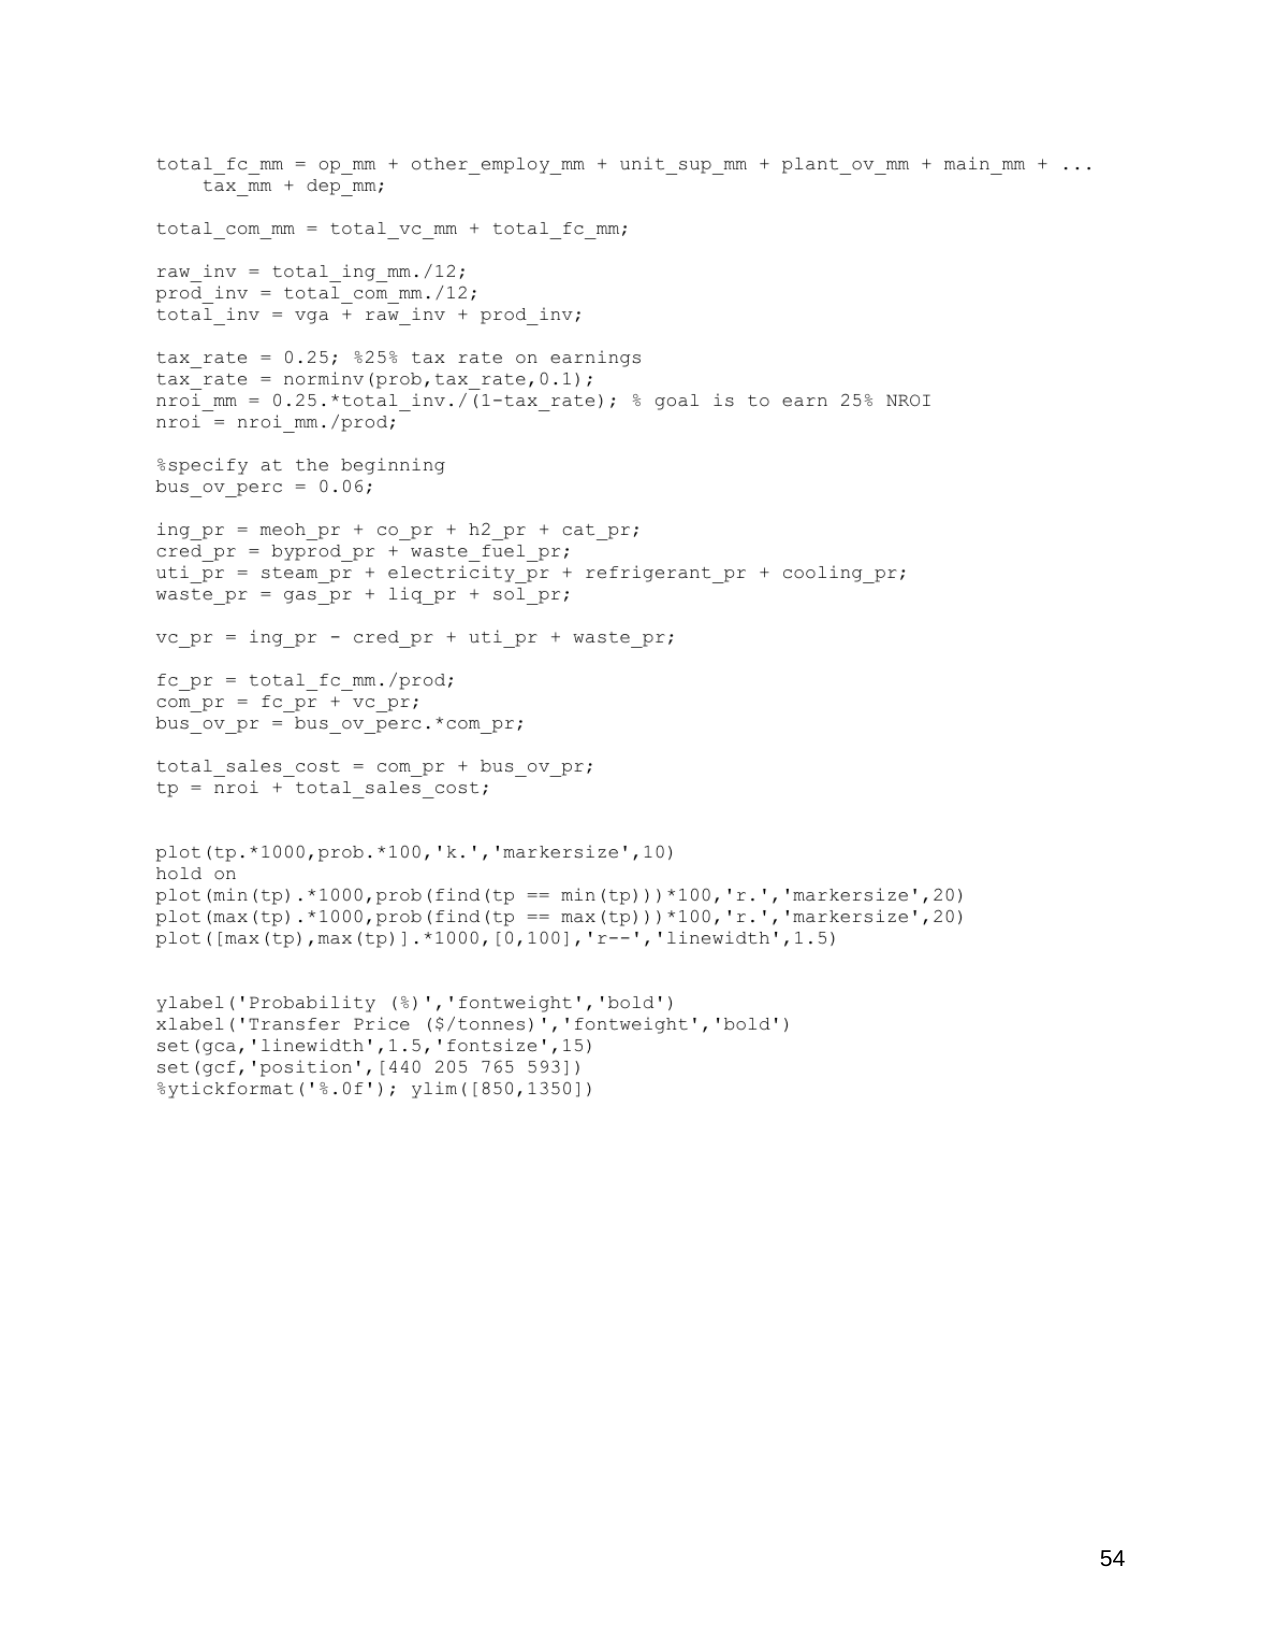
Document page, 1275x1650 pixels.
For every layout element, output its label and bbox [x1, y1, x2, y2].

picture [150, 150, 1114, 1106]
